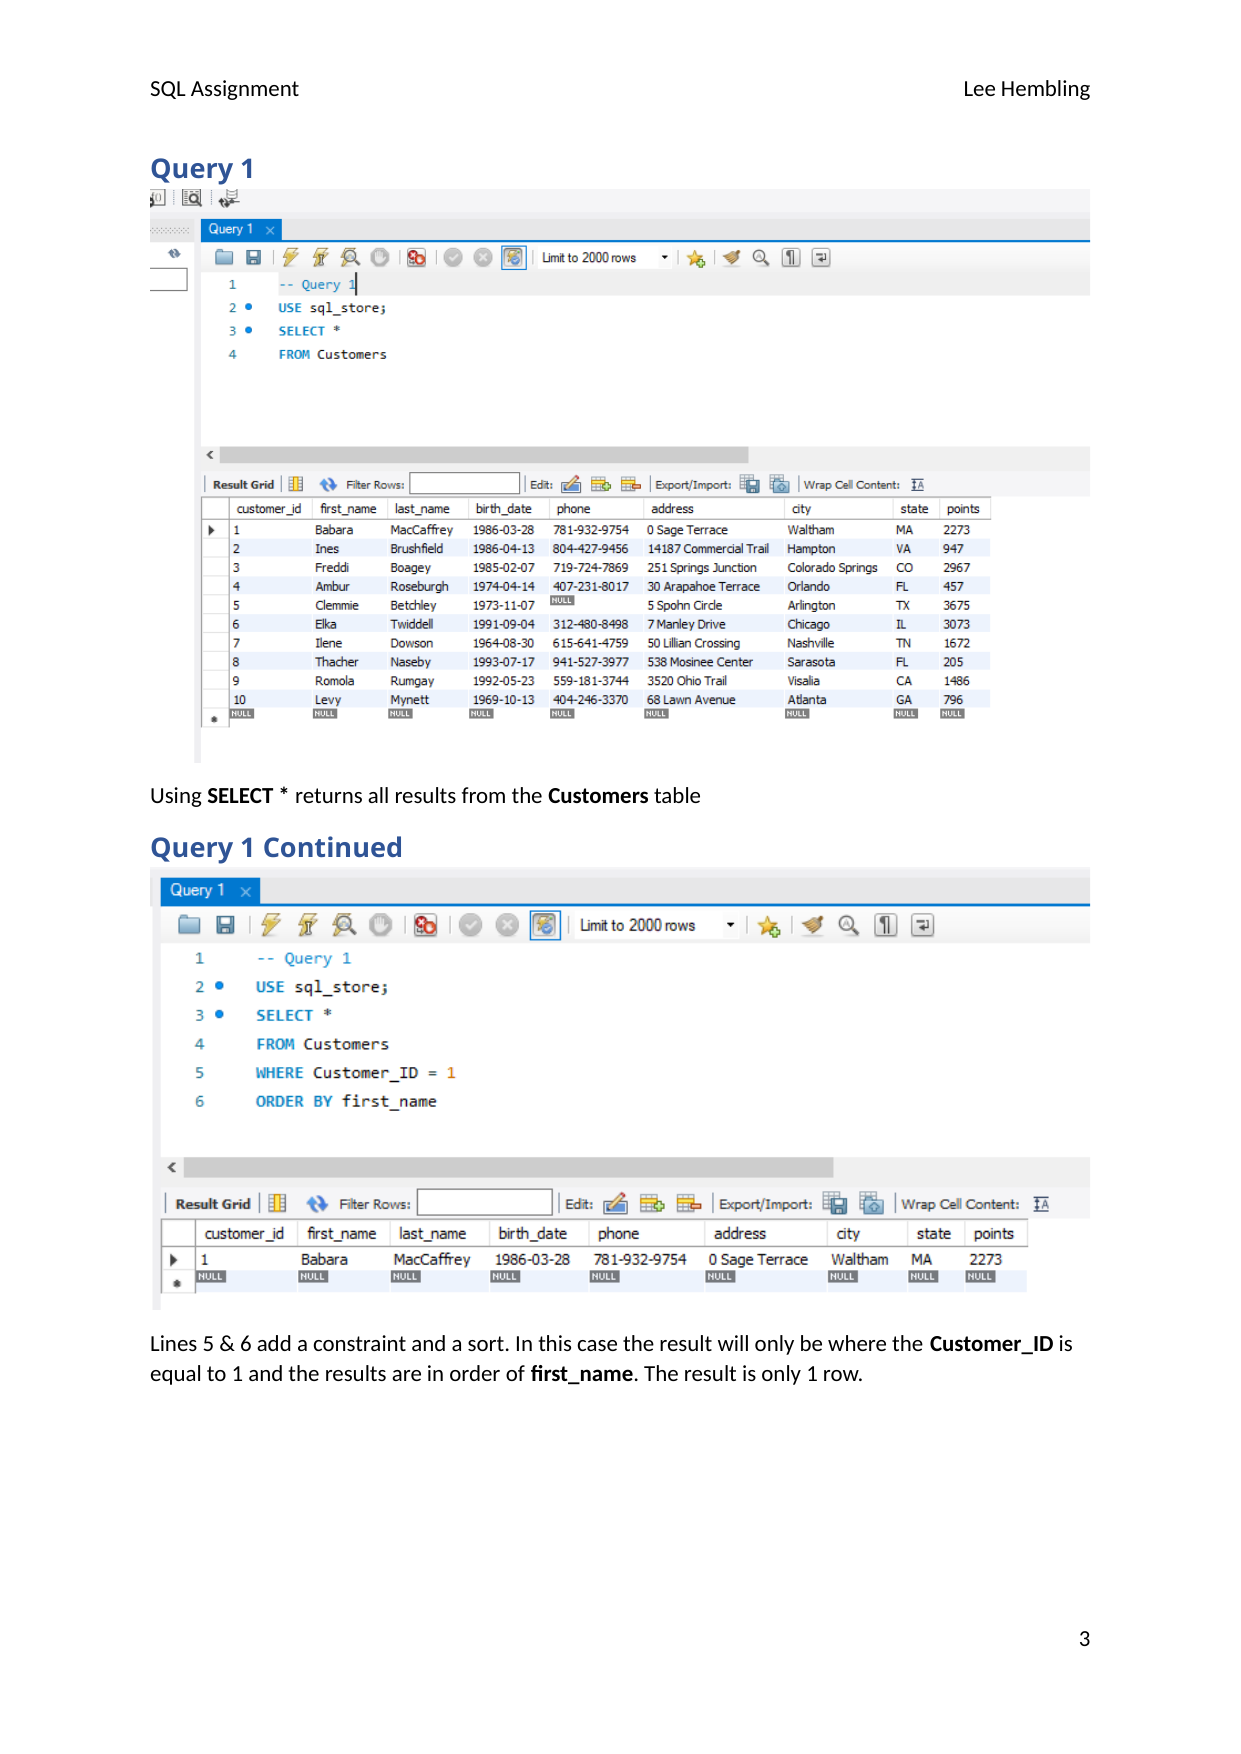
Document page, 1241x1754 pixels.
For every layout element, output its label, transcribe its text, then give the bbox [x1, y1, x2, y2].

subtitle Query 1 Continued [150, 828, 1090, 865]
text Using SELECT * returns all results from the Customers table [150, 781, 1090, 809]
picture [150, 867, 1091, 1310]
picture [150, 189, 1091, 763]
subtitle Query 1 [150, 150, 1090, 187]
text Lines 5 & 6 add a constraint and a sort. In this case the result will only be where the Customer_ID is equal to 1 and the results are in order of first_name. The result is only 1 row. [150, 1329, 1090, 1387]
